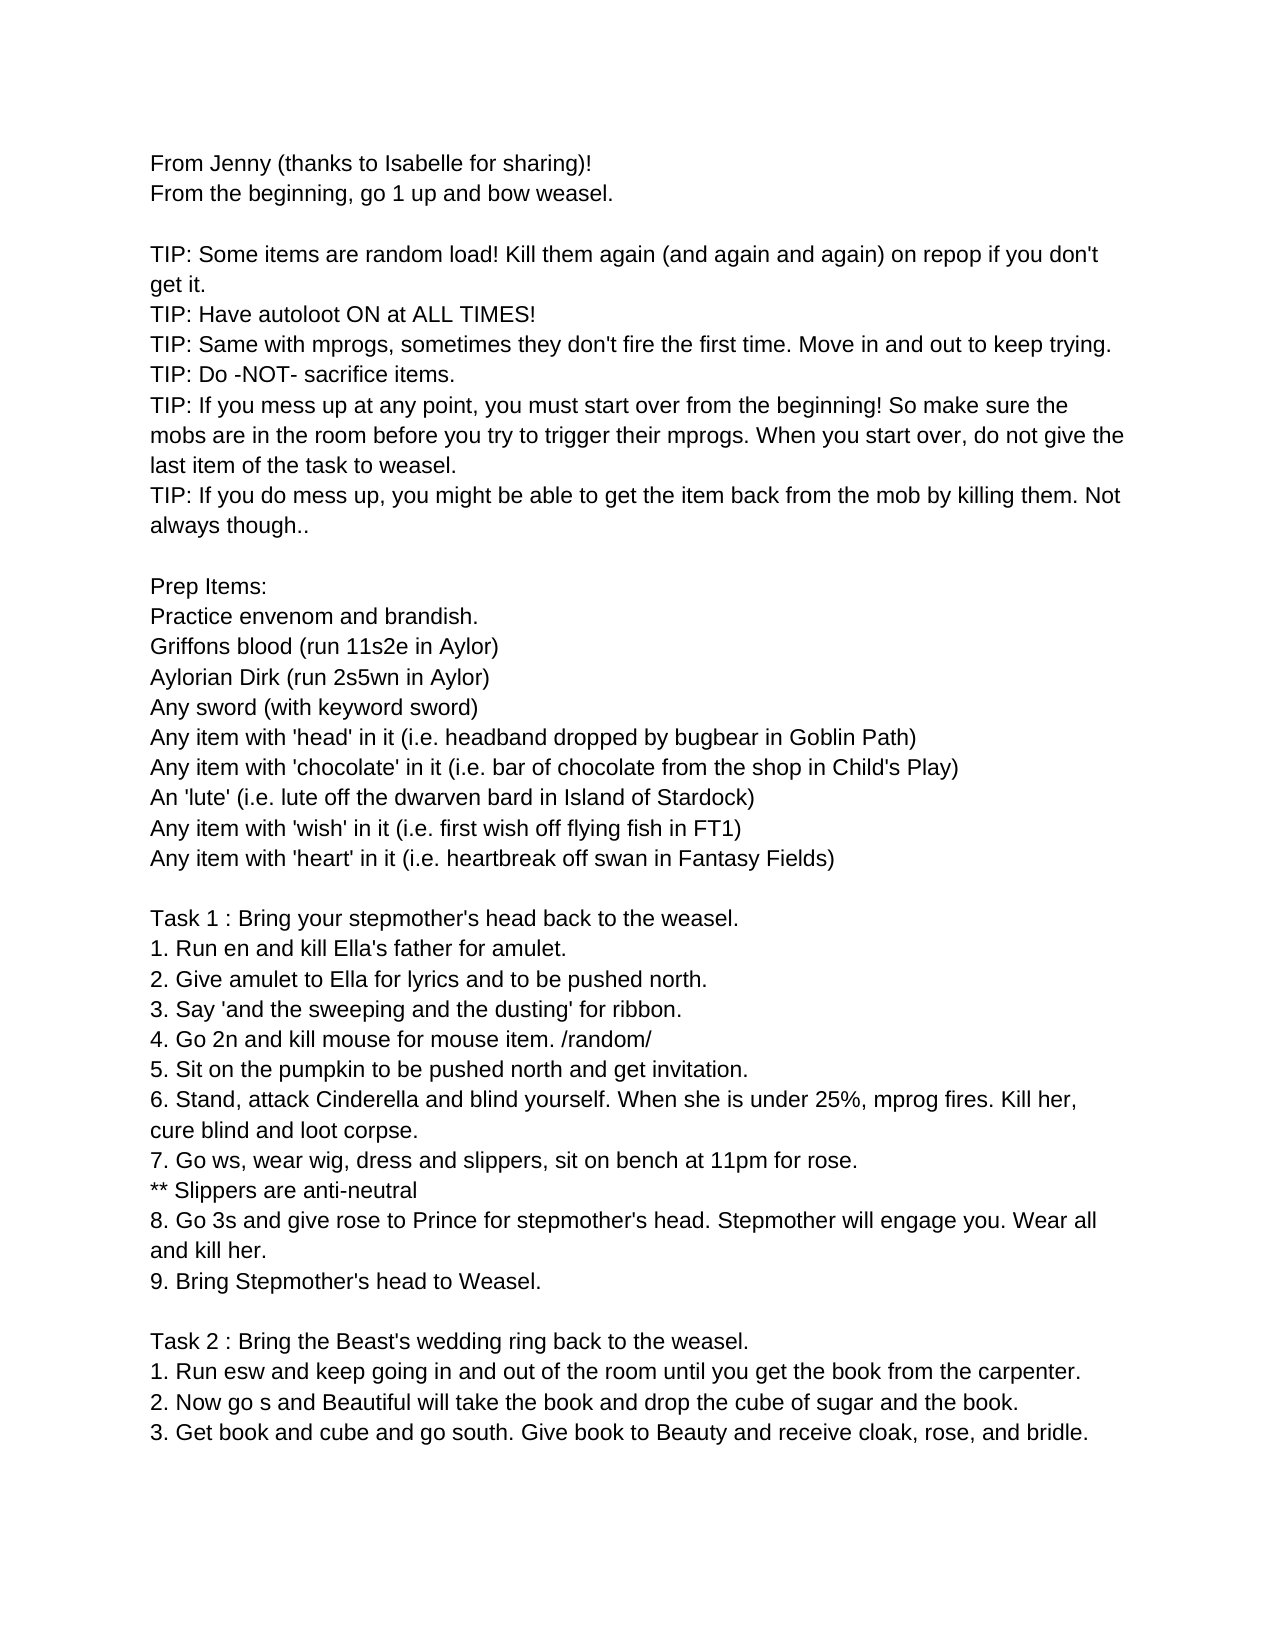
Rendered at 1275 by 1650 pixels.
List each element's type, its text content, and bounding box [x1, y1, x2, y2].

text Practice envenom and brandish. [150, 603, 1125, 629]
text Task 1 : Bring your stepmother's head back to the weasel. [150, 905, 1125, 932]
text Prep Items: [150, 573, 1125, 599]
text TIP: Do -NOT- sacrifice items. [150, 361, 1125, 388]
text Task 2 : Bring the Beast's wedding ring back to the weasel. [150, 1328, 1125, 1354]
text TIP: Have autoloot ON at ALL TIMES! [150, 301, 1125, 327]
text 4. Go 2n and kill mouse for mouse item. /random/ [150, 1026, 1125, 1052]
text Any item with 'head' in it (i.e. headband dropped by bugbear in Goblin Path) [150, 724, 1125, 750]
text 2. Give amulet to Ella for lyrics and to be pushed north. [150, 966, 1125, 992]
text From Jenny (thanks to Isabelle for sharing)! [150, 150, 1125, 176]
text Any item with 'heart' in it (i.e. heartbreak off swan in Fantasy Fields) [150, 845, 1125, 871]
text 3. Get book and cube and go south. Give book to Beauty and receive cloak, rose, and bridle. [150, 1419, 1125, 1445]
text TIP: If you mess up at any point, you must start over from the beginning! So make sure the mobs are in the room before you try to trigger their mprogs. When you start over, do not give the last item of the task to weasel. [150, 392, 1125, 478]
text 6. Stand, attack Cinderella and blind yourself. When she is under 25%, mprog fires. Kill her, cure blind and loot corpse. [150, 1086, 1125, 1143]
text 8. Go 3s and give rose to Prince for stepmother's head. Stepmother will engage you. Wear all and kill her. [150, 1207, 1125, 1264]
text 7. Go ws, wear wig, dress and slippers, sit on bench at 11pm for rose. [150, 1147, 1125, 1173]
text Any item with 'wish' in it (i.e. first wish off flying fish in FT1) [150, 814, 1125, 841]
text From the beginning, go 1 up and bow weasel. [150, 180, 1125, 207]
text Any item with 'chocolate' in it (i.e. bar of chocolate from the shop in Child's Play) [150, 754, 1125, 781]
text 1. Run en and kill Ella's father for amulet. [150, 935, 1125, 962]
text TIP: If you do mess up, you might be able to get the item back from the mob by killing them. Not always though.. [150, 482, 1125, 539]
text TIP: Some items are random load! Kill them again (and again and again) on repop if you don't get it. [150, 241, 1125, 297]
text 9. Bring Stepmother's head to Weasel. [150, 1268, 1125, 1294]
text Griffons blood (run 11s2e in Aylor) [150, 633, 1125, 660]
text Any sword (with keyword sword) [150, 694, 1125, 720]
text An 'lute' (i.e. lute off the dwarven bard in Island of Stardock) [150, 784, 1125, 811]
text 3. Say 'and the sweeping and the dusting' for ribbon. [150, 996, 1125, 1022]
text 5. Sit on the pumpkin to be pushed north and get invitation. [150, 1056, 1125, 1083]
text TIP: Same with mprogs, sometimes they don't fire the first time. Move in and out to keep trying. [150, 331, 1125, 358]
text ** Slippers are anti-neutral [150, 1177, 1125, 1203]
text 1. Run esw and keep going in and out of the room until you get the book from the carpenter. [150, 1358, 1125, 1385]
text 2. Now go s and Beautiful will take the book and drop the cube of sugar and the book. [150, 1388, 1125, 1415]
text Aylorian Dirk (run 2s5wn in Aylor) [150, 663, 1125, 690]
